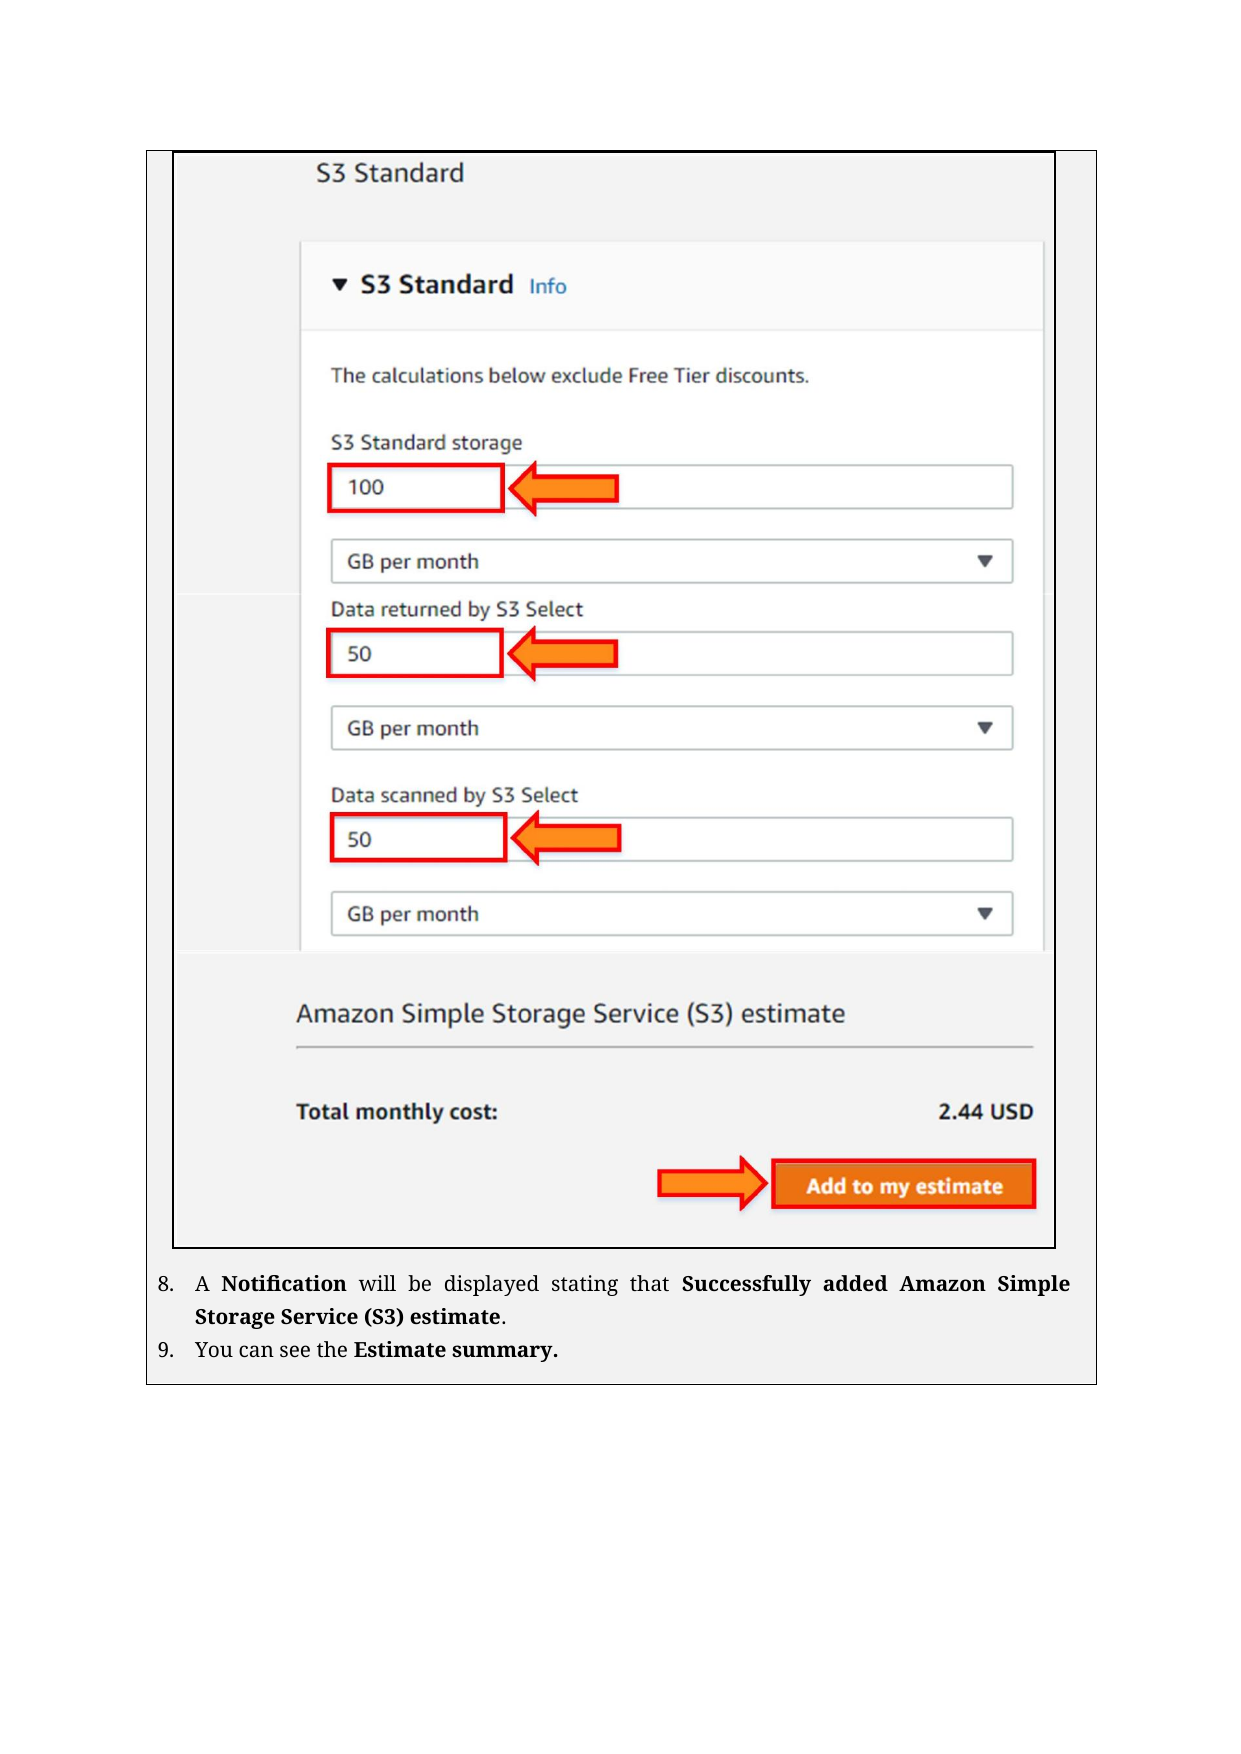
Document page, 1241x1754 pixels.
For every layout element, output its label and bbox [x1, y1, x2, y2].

picture [174, 153, 1054, 1247]
table_header [147, 151, 1096, 1383]
